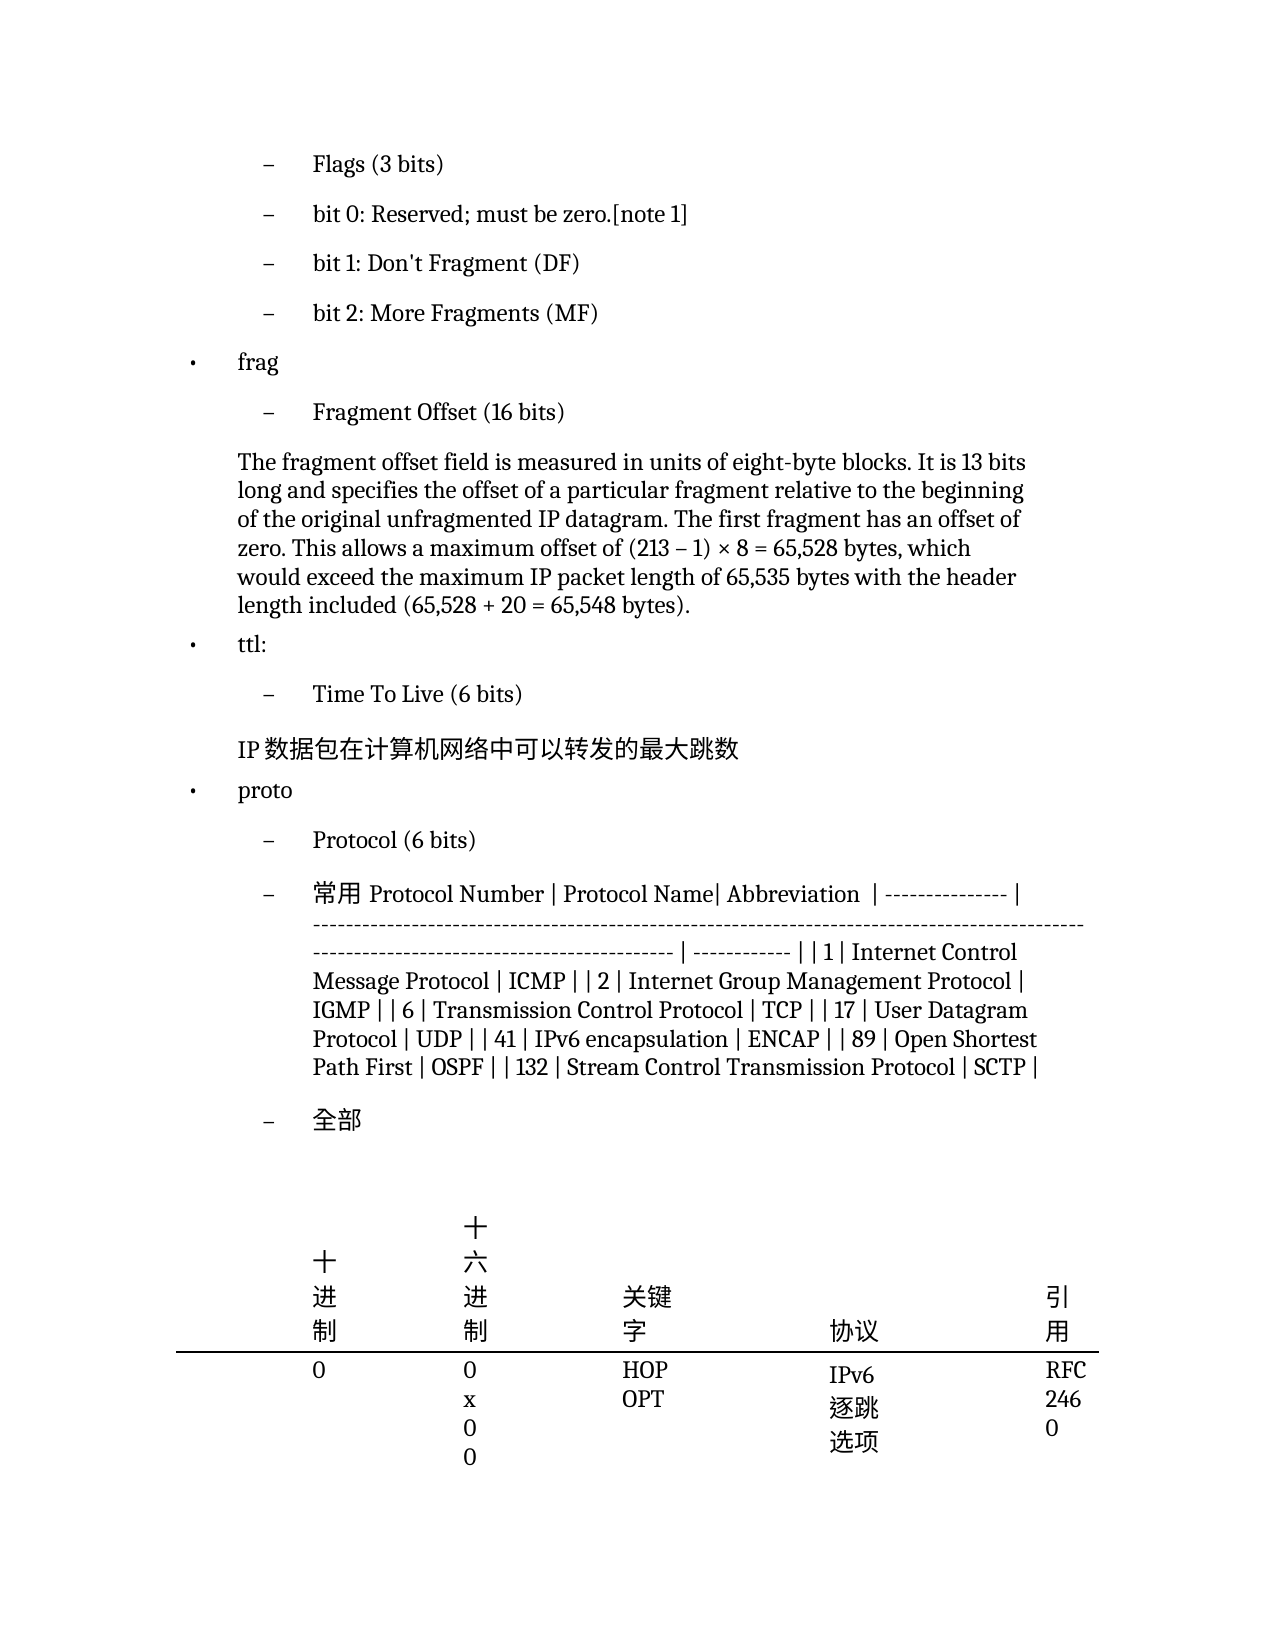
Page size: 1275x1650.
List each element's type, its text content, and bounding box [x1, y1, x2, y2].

table_header 十六进制 [327, 1207, 486, 1351]
list Time To Live (6 bits) [262, 680, 1087, 709]
table_header 十进制 [176, 1207, 327, 1351]
list bit 1: Don't Fragment (DF) [262, 249, 1087, 278]
table_header 引用 [909, 1207, 1099, 1351]
list proto [187, 776, 1087, 805]
list ttl: [187, 630, 1087, 659]
table_cell 0 [176, 1353, 327, 1475]
table_cell RFC 2460 [909, 1353, 1099, 1475]
list frag [187, 348, 1087, 377]
table_header 关键字 [486, 1207, 693, 1351]
list bit 2: More Fragments (MF) [262, 299, 1087, 327]
table_cell 0x00 [327, 1353, 486, 1475]
list The fragment offset field is measured in units of eight-byte blocks. It is 13 bits long and specifies the offset of a particular fragment relative to the beginning of the original unfragmented IP datagram. The first fragment has an offset of zero. This allows a maximum offset of (213 – 1) × 8 = 65,528 bytes, which would exceed the maximum IP packet length of 65,535 bytes with the header length included (65,528 + 20 = 65,548 bytes). [187, 447, 1037, 620]
list Fragment Offset (16 bits) [262, 398, 1087, 427]
list IP数据包在计算机网络中可以转发的最大跳数 [187, 729, 1037, 766]
table_cell IPv6逐跳选项 [693, 1353, 909, 1475]
list 常用 Protocol Number | Protocol Name| Abbreviation | --------------- | ------------------------------------------------------------------------------------------------------------------------------------------ | ------------ | | 1 | Internet Control Message Protocol | ICMP | | 2 | Internet Group Management Protocol | IGMP | | 6 | Transmission Control Protocol | TCP | | 17 | User Datagram Protocol | UDP | | 41 | IPv6 encapsulation | ENCAP | | 89 | Open Shortest Path First | OSPF | | 132 | Stream Control Transmission Protocol | SCTP | [262, 875, 1087, 1082]
list Flags (3 bits) [262, 150, 1087, 179]
list 全部 [262, 1103, 1087, 1137]
table_cell HOPOPT [486, 1353, 693, 1475]
table_header 协议 [693, 1207, 909, 1351]
list Protocol (6 bits) [262, 826, 1087, 854]
list bit 0: Reserved; must be zero.[note 1] [262, 199, 1087, 228]
